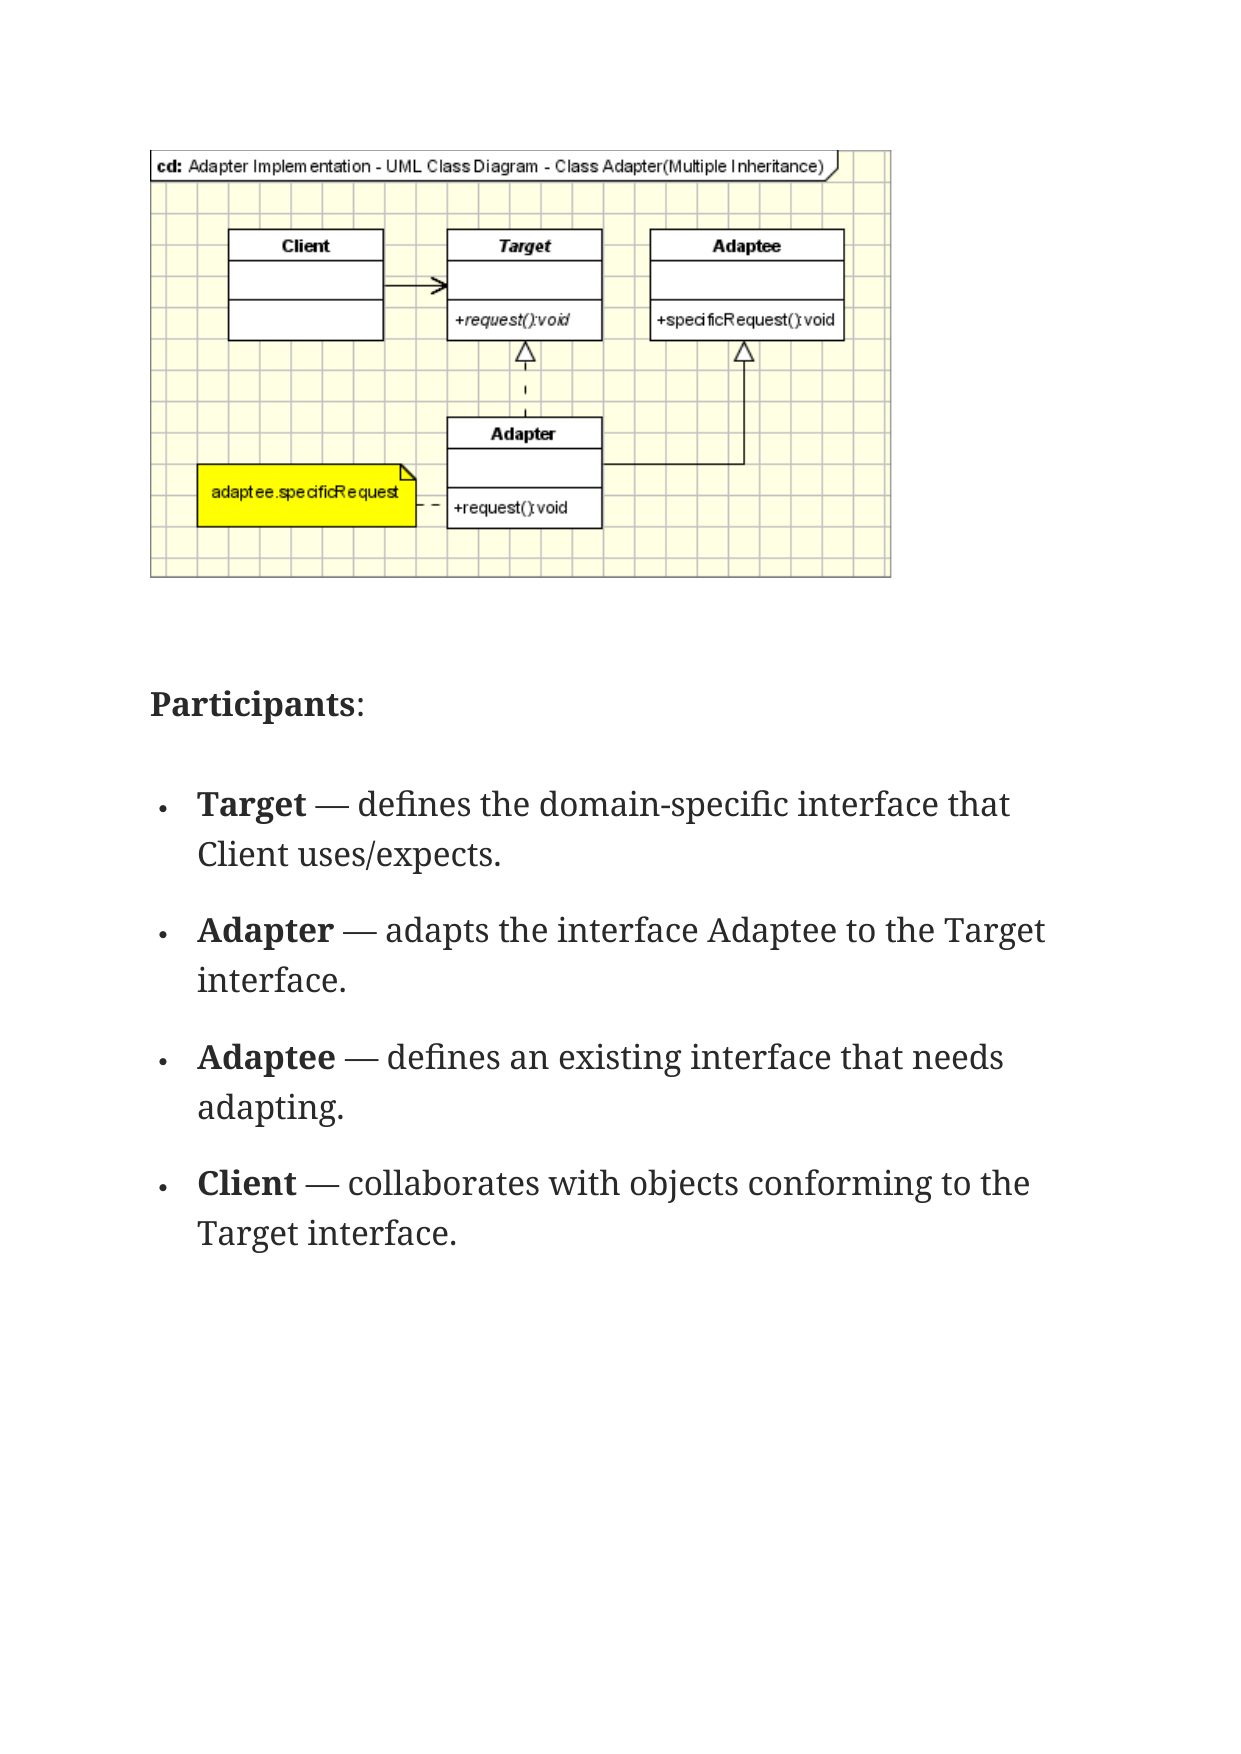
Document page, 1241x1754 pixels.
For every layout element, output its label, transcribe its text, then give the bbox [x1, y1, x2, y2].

list Client — collaborates with objects conforming to the Target interface. [159, 1155, 1090, 1255]
list Adapter — adapts the interface Adaptee to the Target interface. [159, 903, 1090, 1003]
list Target — defines the domain-specific interface that Client uses/expects. [159, 776, 1090, 876]
picture [150, 150, 892, 578]
list Adaptee — defines an existing interface that needs adapting. [159, 1029, 1090, 1129]
text Participants: [150, 676, 1090, 726]
